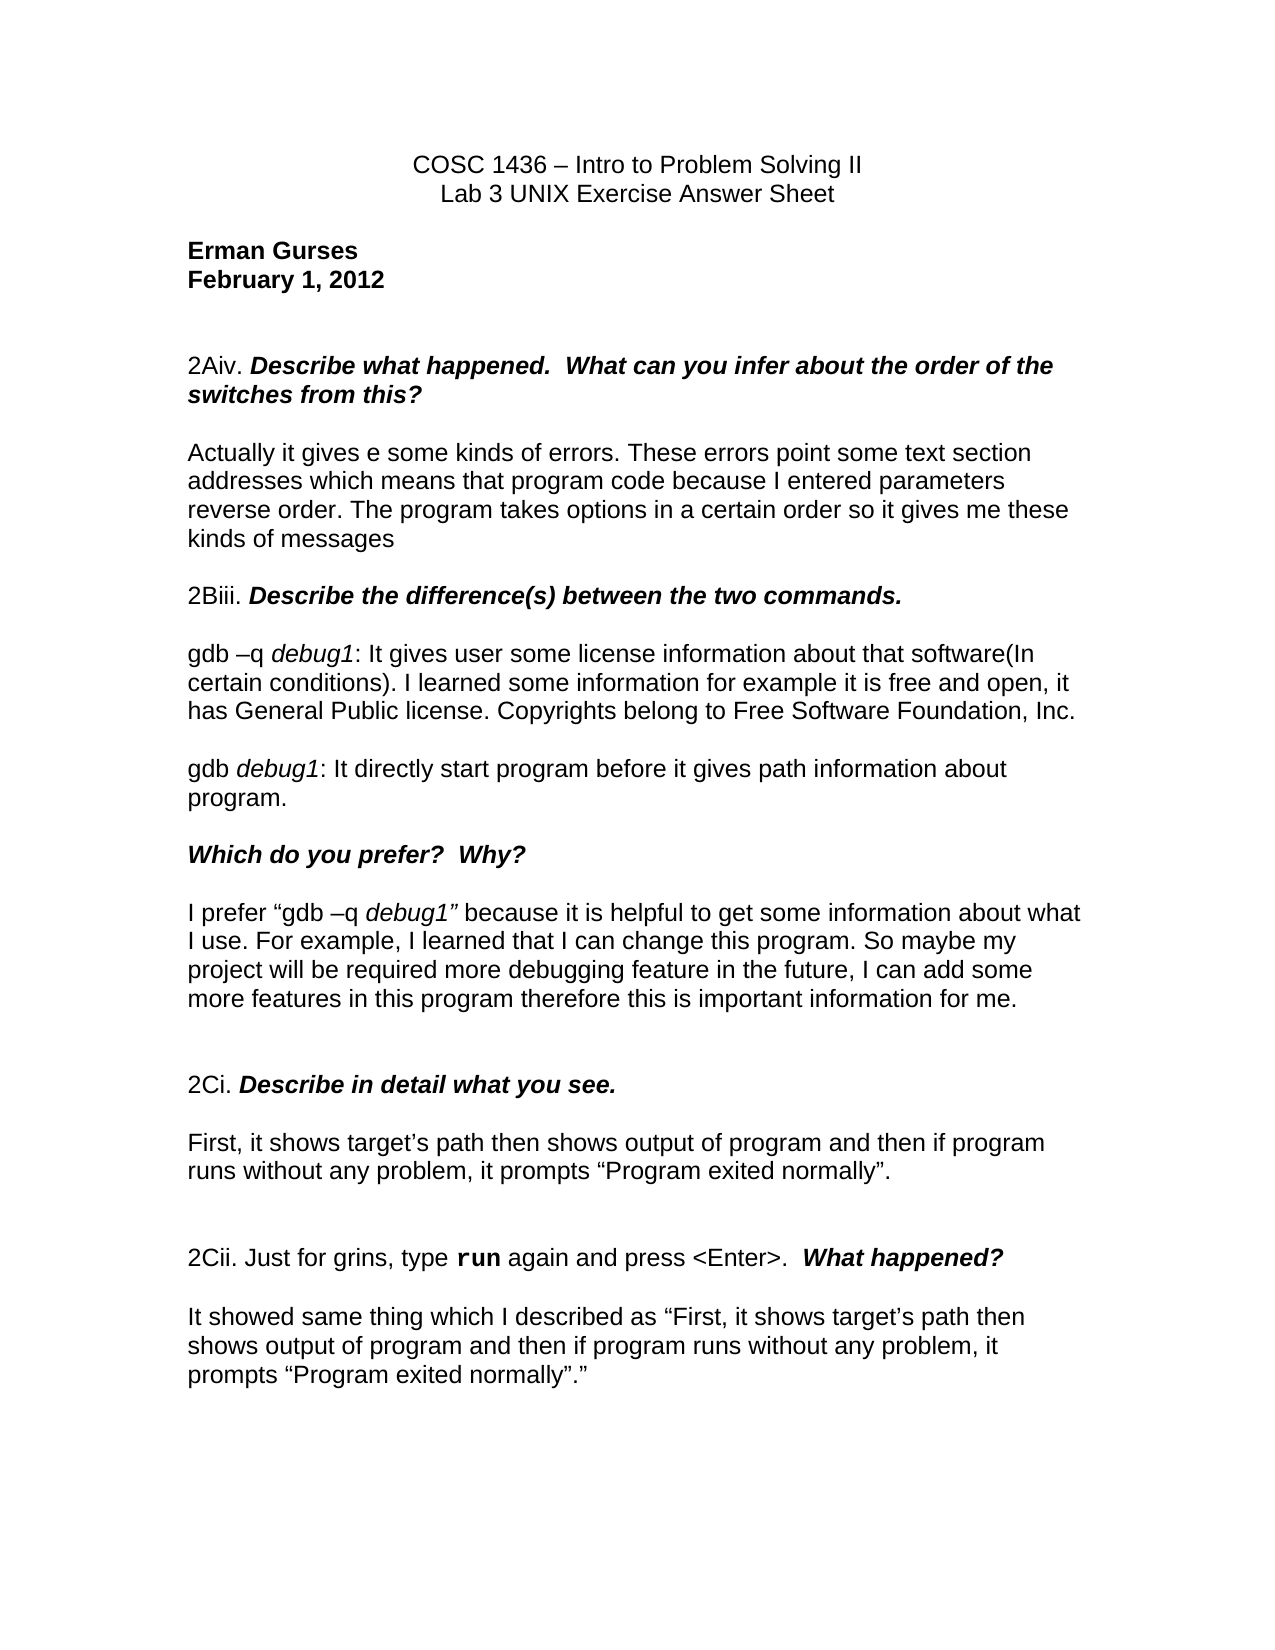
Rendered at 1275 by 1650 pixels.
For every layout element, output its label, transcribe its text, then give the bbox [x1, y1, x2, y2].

text 2Cii. Just for grins, type run again and press <Enter>. What happened? [187, 1242, 1087, 1273]
text Which do you prefer? Why? [187, 840, 1087, 869]
text 2Biii. Describe the difference(s) between the two commands. [187, 581, 1087, 610]
text 2Ci. Describe in detail what you see. [187, 1070, 1087, 1099]
text Actually it gives e some kinds of errors. These errors point some text section addresses which means that program code because I entered parameters reverse order. The program takes options in a certain order so it gives me these kinds of messages [187, 437, 1087, 552]
text First, it shows target’s path then shows output of program and then if program runs without any problem, it prompts “Program exited normally”. [187, 1127, 1087, 1185]
text COSC 1436 – Intro to Problem Solving II [187, 150, 1087, 179]
text 2Aiv. Describe what happened. What can you infer about the order of the switches from this? [187, 351, 1087, 409]
text gdb debug1: It directly start program before it gives path information about program. [187, 754, 1087, 811]
text I prefer “gdb –q debug1” because it is helpful to get some information about what I use. For example, I learned that I can change this program. So maybe my project will be required more debugging feature in the future, I can add some more features in this program therefore this is important information for me. [187, 897, 1087, 1012]
subtitle Erman Gurses [187, 236, 1087, 265]
text Lab 3 UNIX Exercise Answer Sheet [187, 179, 1087, 207]
text It showed same thing which I described as “First, it shows target’s path then shows output of program and then if program runs without any problem, it prompts “Program exited normally”.” [187, 1302, 1087, 1388]
subtitle February 1, 2012 [187, 265, 1087, 294]
text gdb –q debug1: It gives user some license information about that software(In certain conditions). I learned some information for example it is free and open, it has General Public license. Copyrights belong to Free Software Foundation, Inc. [187, 639, 1087, 725]
